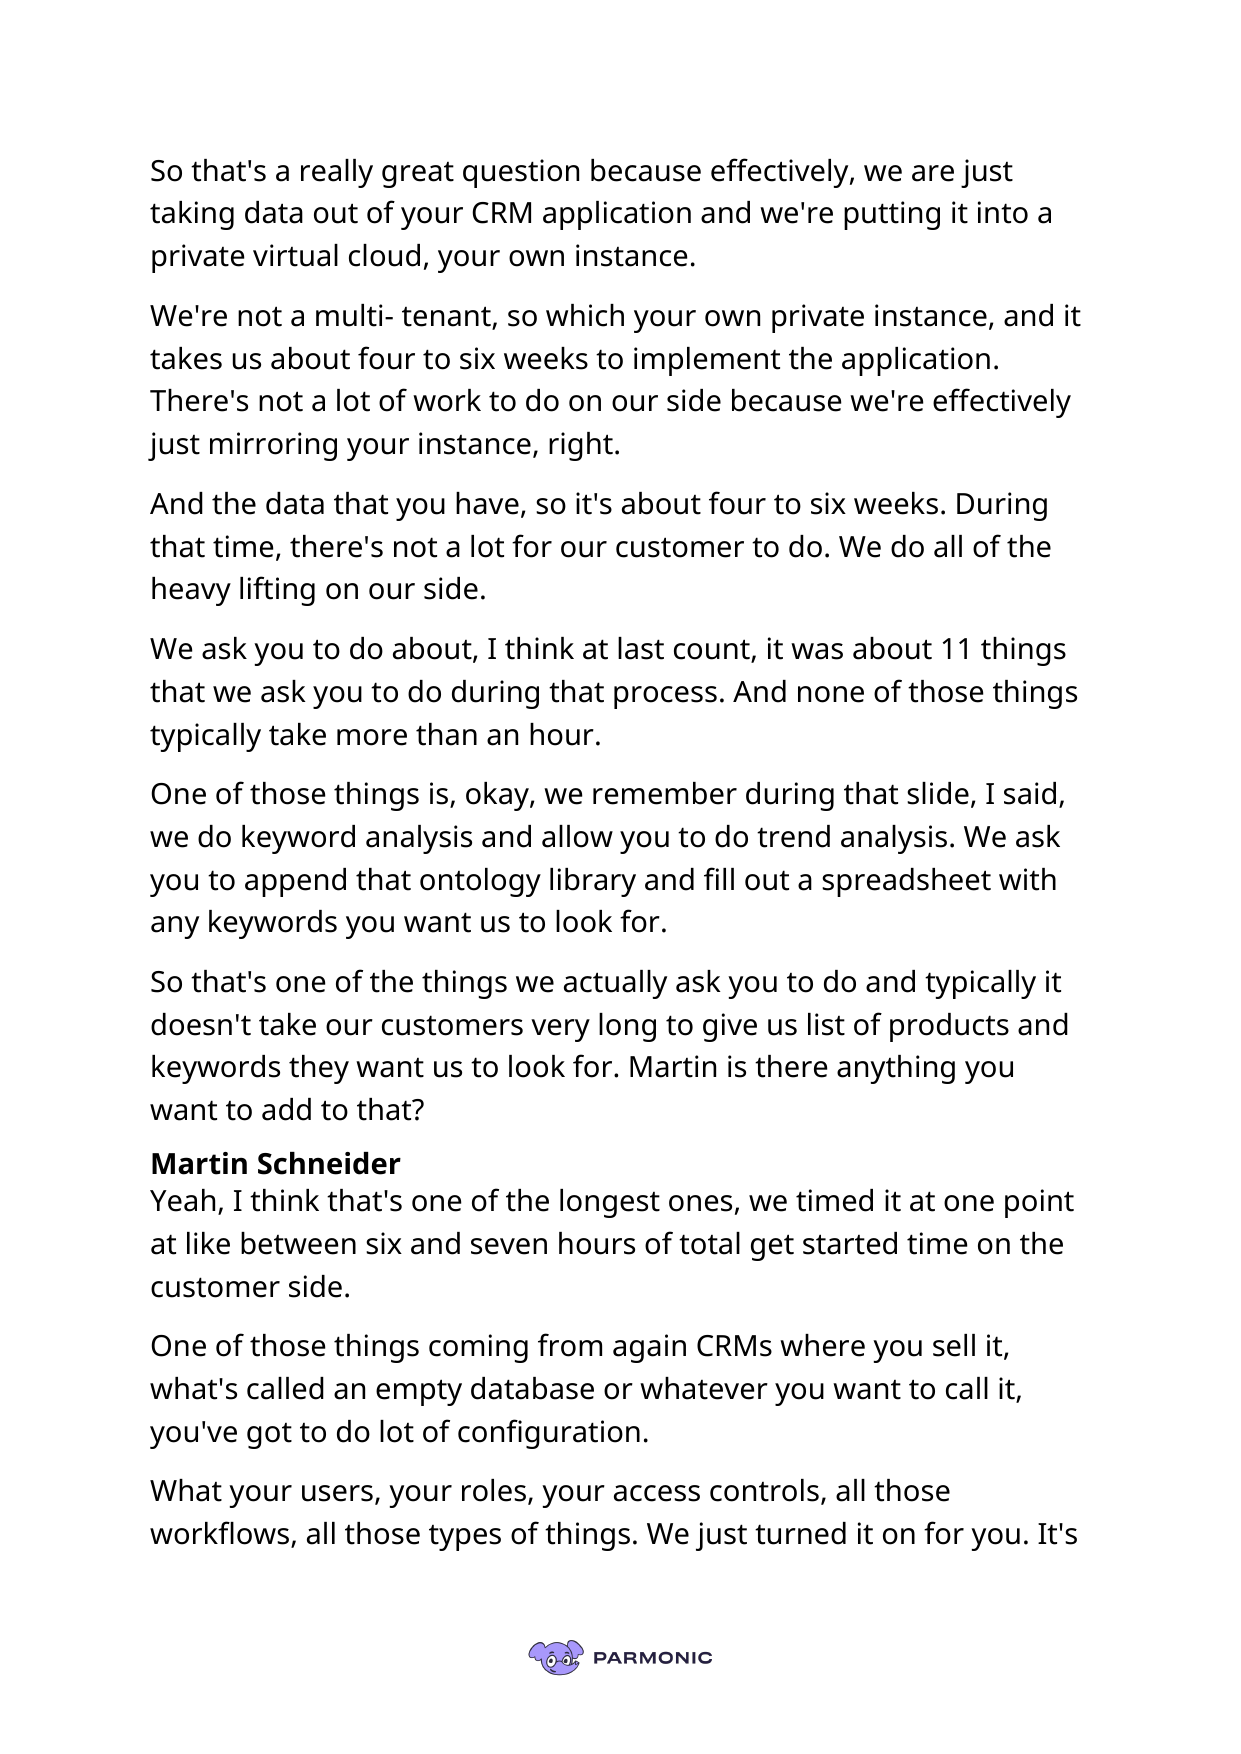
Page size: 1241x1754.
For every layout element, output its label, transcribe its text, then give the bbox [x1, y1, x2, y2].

text So that's a really great question because effectively, we are just taking data out of your CRM application and we're putting it into a private virtual cloud, your own instance. [150, 150, 1090, 275]
picture [517, 1634, 723, 1681]
text One of those things coming from again CRMs where you sell it, what's called an empty database or whatever you want to call it, you've got to do lot of configuration. [150, 1325, 1090, 1451]
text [150, 1471, 1090, 1553]
subtitle Martin Schneider [150, 1149, 1090, 1180]
text And the data that you have, so it's about four to six weeks. During that time, there's not a lot for our customer to do. We do all of the heavy lifting on our side. [150, 483, 1090, 608]
text We ask you to do about, I think at last count, it was about 11 things that we ask you to do during that process. And none of those things typically take more than an hour. [150, 628, 1090, 753]
text One of those things is, okay, we remember during that slide, I said, we do keyword analysis and allow you to do trend analysis. We ask you to append that ontology library and fill out a spreadsheet with any keywords you want us to look for. [150, 773, 1090, 941]
text Yeah, I think that's one of the longest ones, we timed it at one point at like between six and seven hours of total get started time on the customer side. [150, 1180, 1090, 1306]
text So that's one of the things we actually ask you to do and typically it doesn't take our customers very long to give us list of products and keywords they want us to look for. Martin is there anything you want to add to that? [150, 961, 1090, 1129]
text We're not a multi- tenant, so which your own private instance, and it takes us about four to six weeks to implement the application. There's not a lot of work to do on our side because we're effectively just mirroring your instance, right. [150, 295, 1090, 463]
